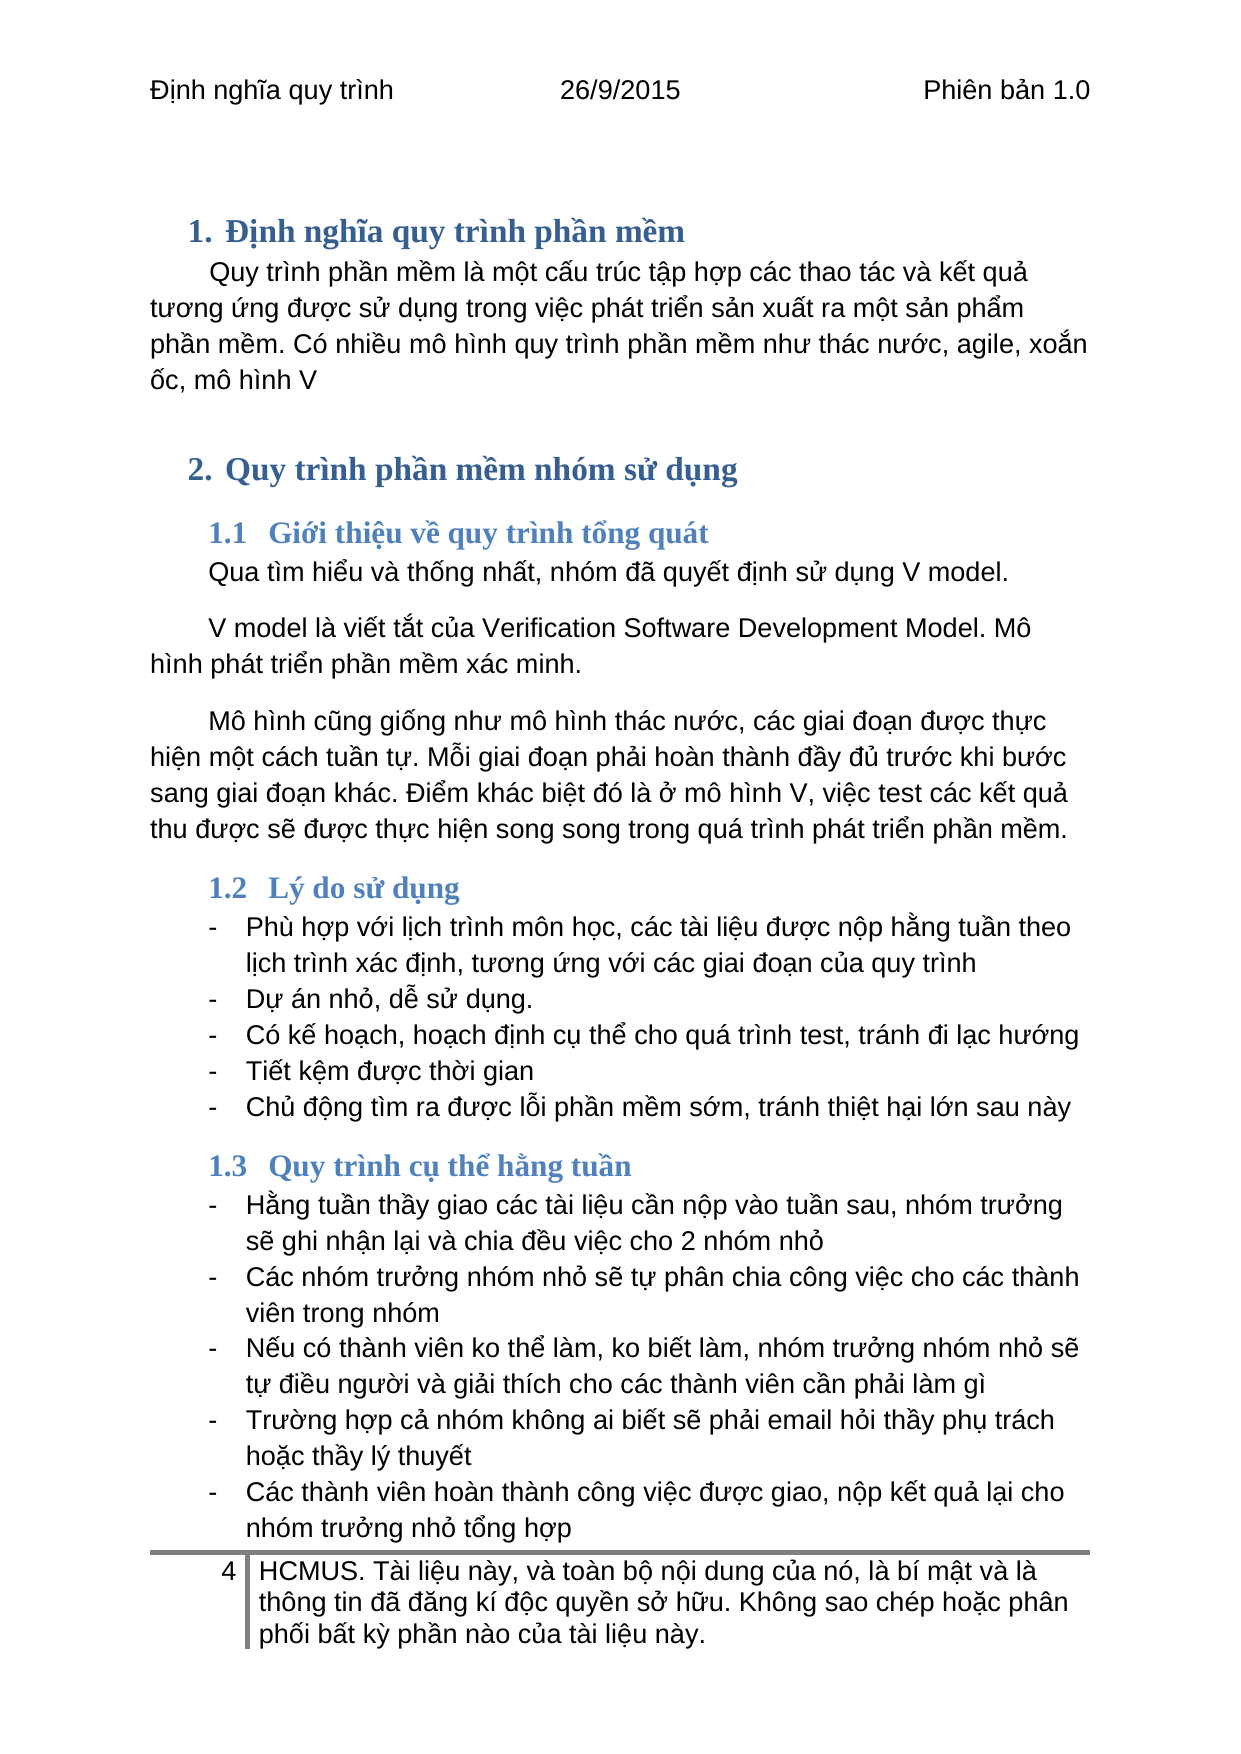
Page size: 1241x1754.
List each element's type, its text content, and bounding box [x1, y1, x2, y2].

text V model là viết tắt của Verification Software Development Model. Mô hình phát triển phần mềm xác minh. [150, 612, 1090, 680]
list Các nhóm trưởng nhóm nhỏ sẽ tự phân chia công việc cho các thành viên trong nhóm [208, 1261, 1090, 1328]
list Phù hợp với lịch trình môn học, các tài liệu được nộp hằng tuần theo lịch trình xác định, tương ứng với các giai đoạn của quy trình [208, 911, 1090, 978]
text Quy trình phần mềm là một cấu trúc tập hợp các thao tác và kết quả tương ứng được sử dụng trong việc phát triển sản xuất ra một sản phẩm phần mềm. Có nhiều mô hình quy trình phần mềm như thác nước, agile, xoắn ốc, mô hình V [150, 256, 1090, 395]
subtitle Quy trình phần mềm nhóm sử dụng [187, 449, 1090, 488]
subtitle Định nghĩa quy trình phần mềm [187, 212, 1090, 250]
list Trường hợp cả nhóm không ai biết sẽ phải email hỏi thầy phụ trách hoặc thầy lý thuyết [208, 1404, 1090, 1472]
list Hằng tuần thầy giao các tài liệu cần nộp vào tuần sau, nhóm trưởng sẽ ghi nhận lại và chia đều việc cho 2 nhóm nhỏ [208, 1189, 1090, 1256]
list Có kế hoạch, hoạch định cụ thể cho quá trình test, tránh đi lạc hướng [208, 1019, 1090, 1050]
list Các thành viên hoàn thành công việc được giao, nộp kết quả lại cho nhóm trưởng nhỏ tổng hợp [208, 1476, 1090, 1543]
list Dự án nhỏ, dễ sử dụng. [208, 983, 1090, 1014]
text Qua tìm hiểu và thống nhất, nhóm đã quyết định sử dụng V model. [150, 556, 1090, 587]
list Chủ động tìm ra được lỗi phần mềm sớm, tránh thiệt hại lớn sau này [208, 1091, 1090, 1122]
subtitle Quy trình cụ thể hằng tuần [208, 1147, 1090, 1183]
list Tiết kệm được thời gian [208, 1055, 1090, 1086]
list Nếu có thành viên ko thể làm, ko biết làm, nhóm trưởng nhóm nhỏ sẽ tự điều người và giải thích cho các thành viên cần phải làm gì [208, 1332, 1090, 1400]
subtitle Lý do sử dụng [208, 870, 1090, 906]
text Mô hình cũng giống như mô hình thác nước, các giai đoạn được thực hiện một cách tuần tự. Mỗi giai đoạn phải hoàn thành đầy đủ trước khi bước sang giai đoạn khác. Điểm khác biệt đó là ở mô hình V, việc test các kết quả thu được sẽ được thực hiện song song trong quá trình phát triển phần mềm. [150, 705, 1090, 844]
subtitle Giới thiệu về quy trình tổng quát [208, 514, 1090, 550]
